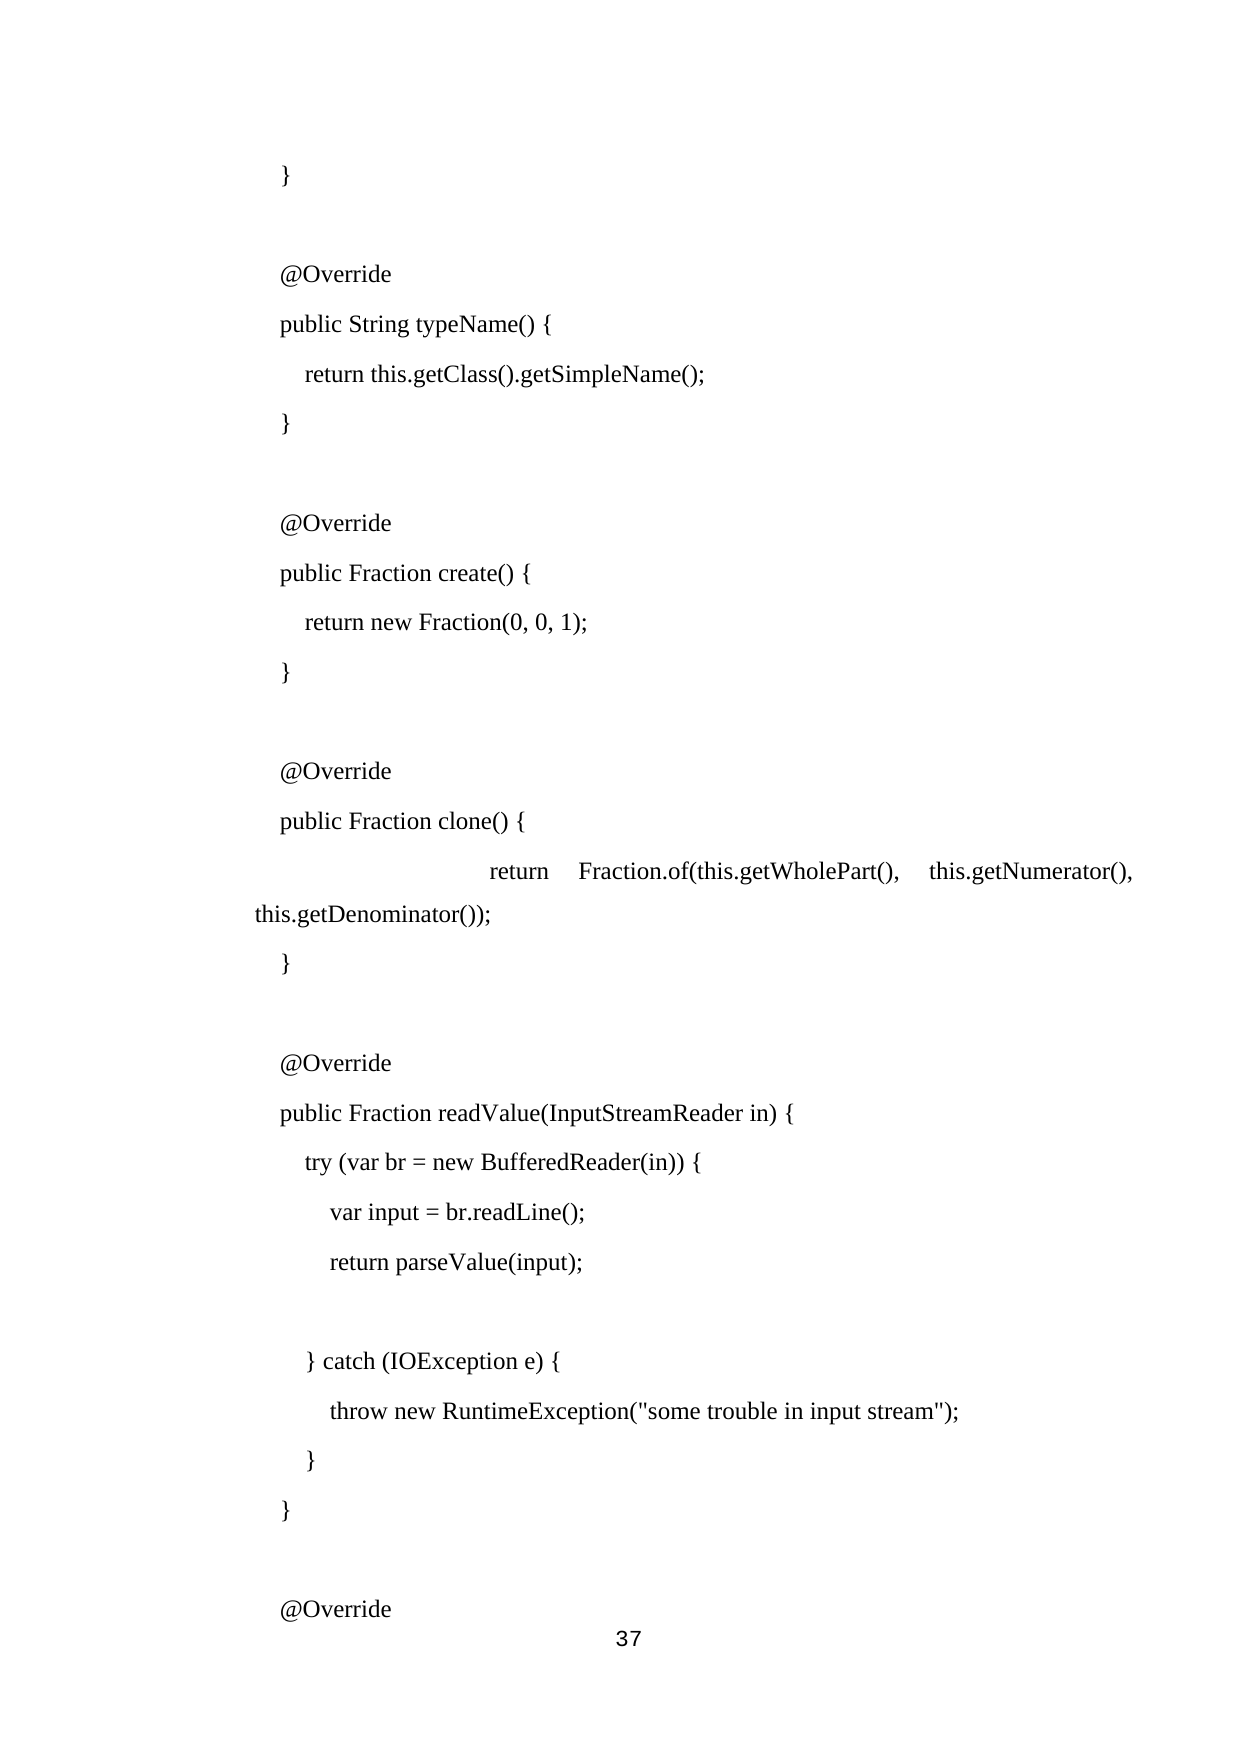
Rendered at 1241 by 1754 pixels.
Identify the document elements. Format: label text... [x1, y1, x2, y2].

subtitle public String typeName() { [254, 309, 1134, 338]
subtitle throw new RuntimeException("some trouble in input stream"); [254, 1396, 1134, 1424]
subtitle @Override [254, 508, 1134, 537]
subtitle return this.getClass().getSimpleName(); [254, 359, 1134, 388]
subtitle var input = br.readLine(); [254, 1197, 1134, 1226]
subtitle @Override [254, 756, 1134, 785]
subtitle } [254, 1495, 1134, 1524]
subtitle } [254, 160, 1134, 189]
subtitle } [254, 948, 1134, 977]
subtitle public Fraction create() { [254, 558, 1134, 586]
subtitle } [254, 408, 1134, 437]
subtitle @Override [254, 259, 1134, 288]
subtitle } [254, 657, 1134, 686]
subtitle return parseValue(input); [254, 1247, 1134, 1275]
subtitle } [254, 1445, 1134, 1474]
subtitle public Fraction readValue(InputStreamReader in) { [254, 1098, 1134, 1126]
subtitle @Override [254, 1594, 1134, 1623]
subtitle try (var br = new BufferedReader(in)) { [254, 1147, 1134, 1176]
subtitle @Override [254, 1048, 1134, 1077]
subtitle return new Fraction(0, 0, 1); [254, 607, 1134, 636]
subtitle } catch (IOException e) { [254, 1346, 1134, 1375]
subtitle public Fraction clone() { [254, 806, 1134, 835]
subtitle return Fraction.of(this.getWholePart(), this.getNumerator(), this.getDenominator()); [254, 856, 1134, 928]
